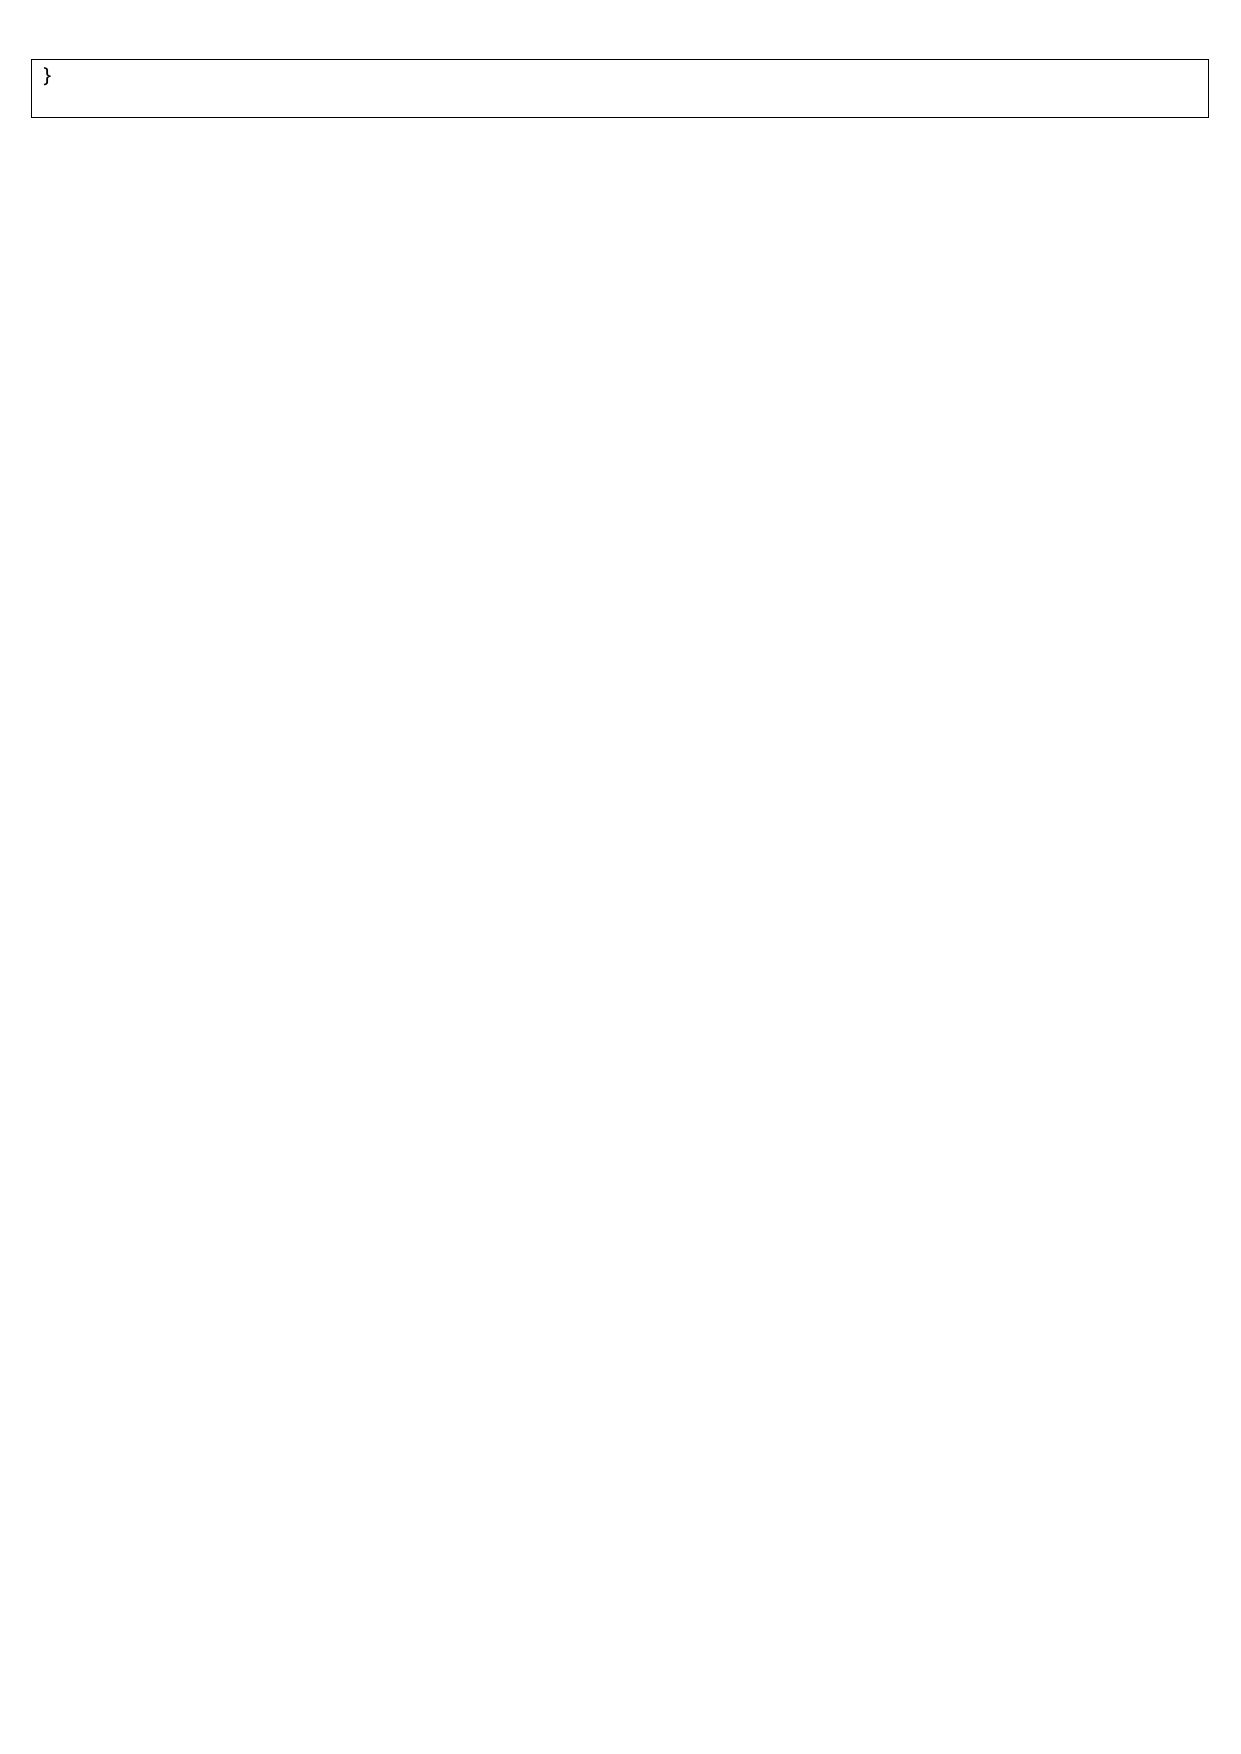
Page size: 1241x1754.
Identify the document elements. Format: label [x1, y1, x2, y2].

table_header [32, 60, 1208, 117]
